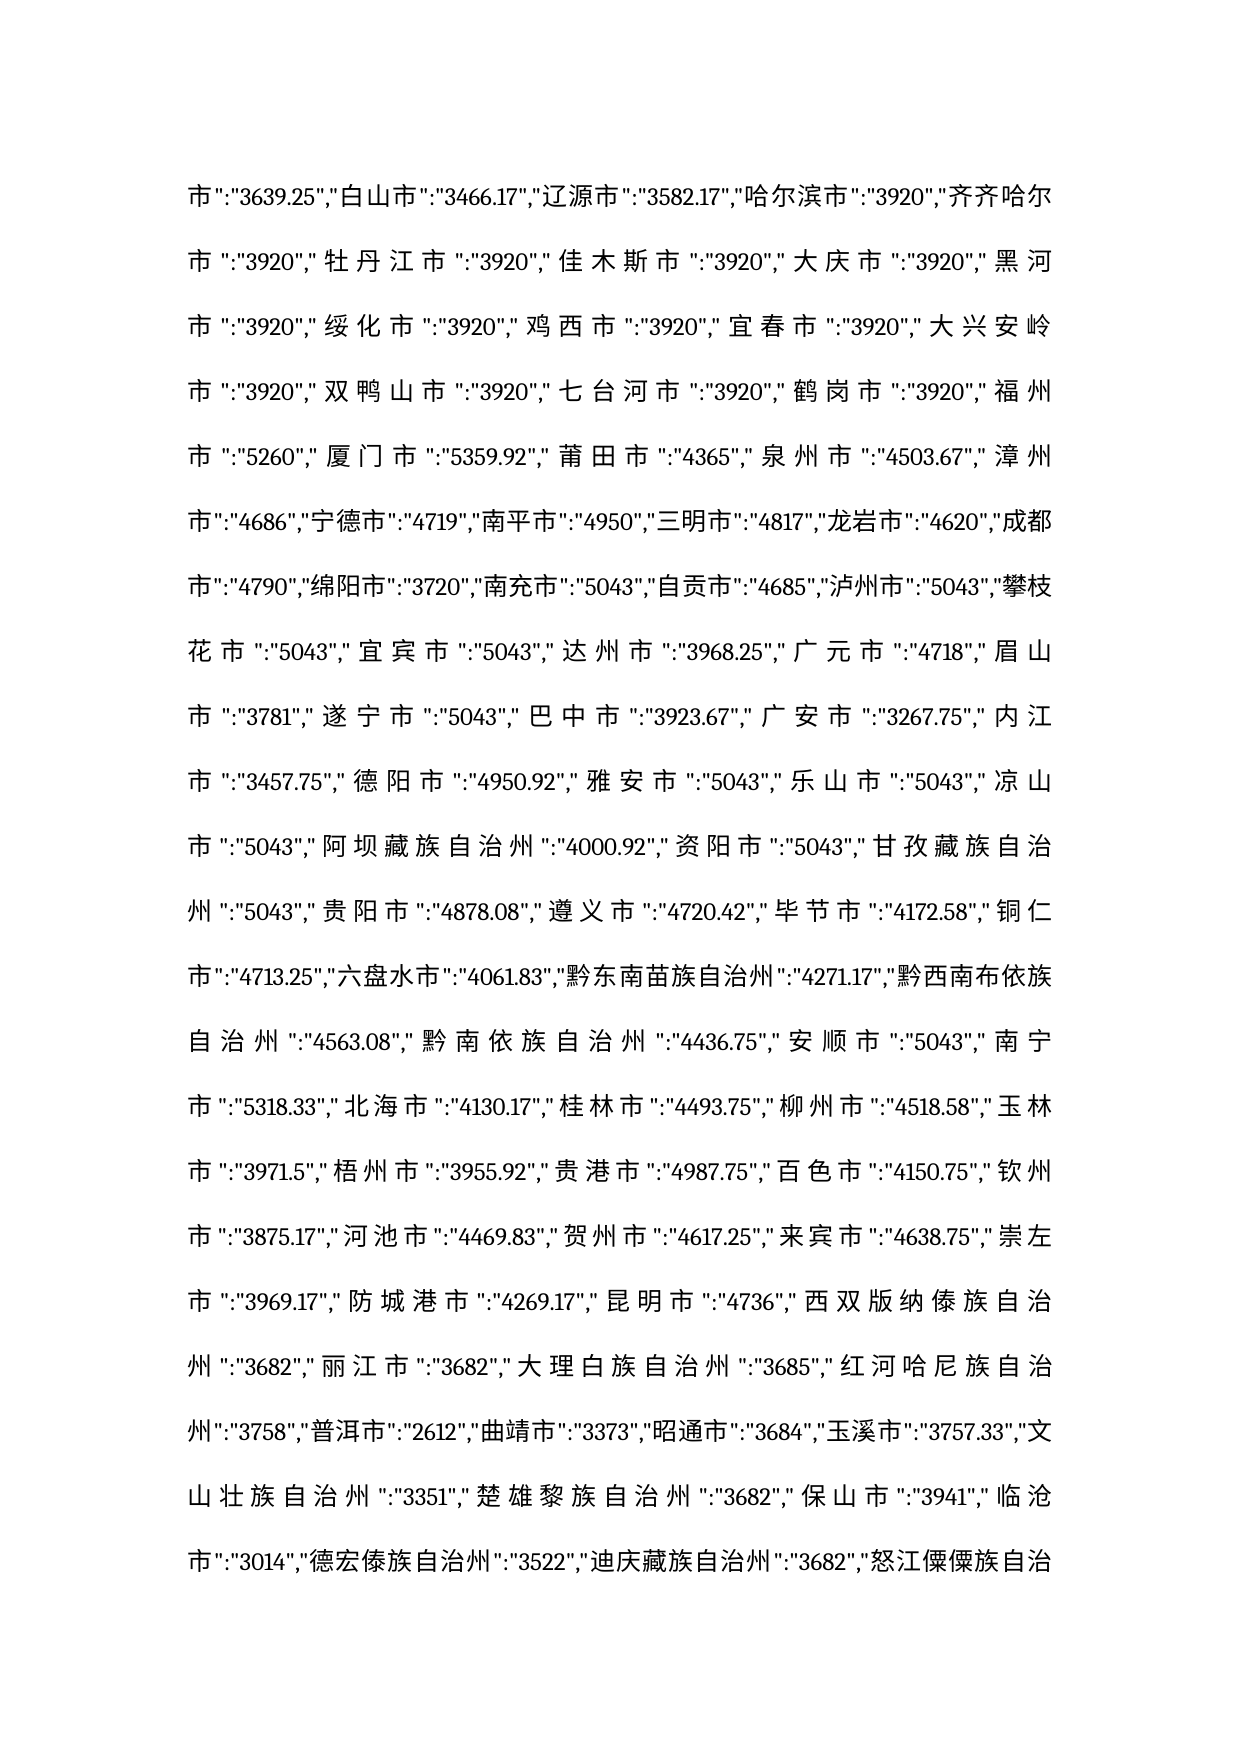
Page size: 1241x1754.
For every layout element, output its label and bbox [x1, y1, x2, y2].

text [187, 162, 1053, 1592]
